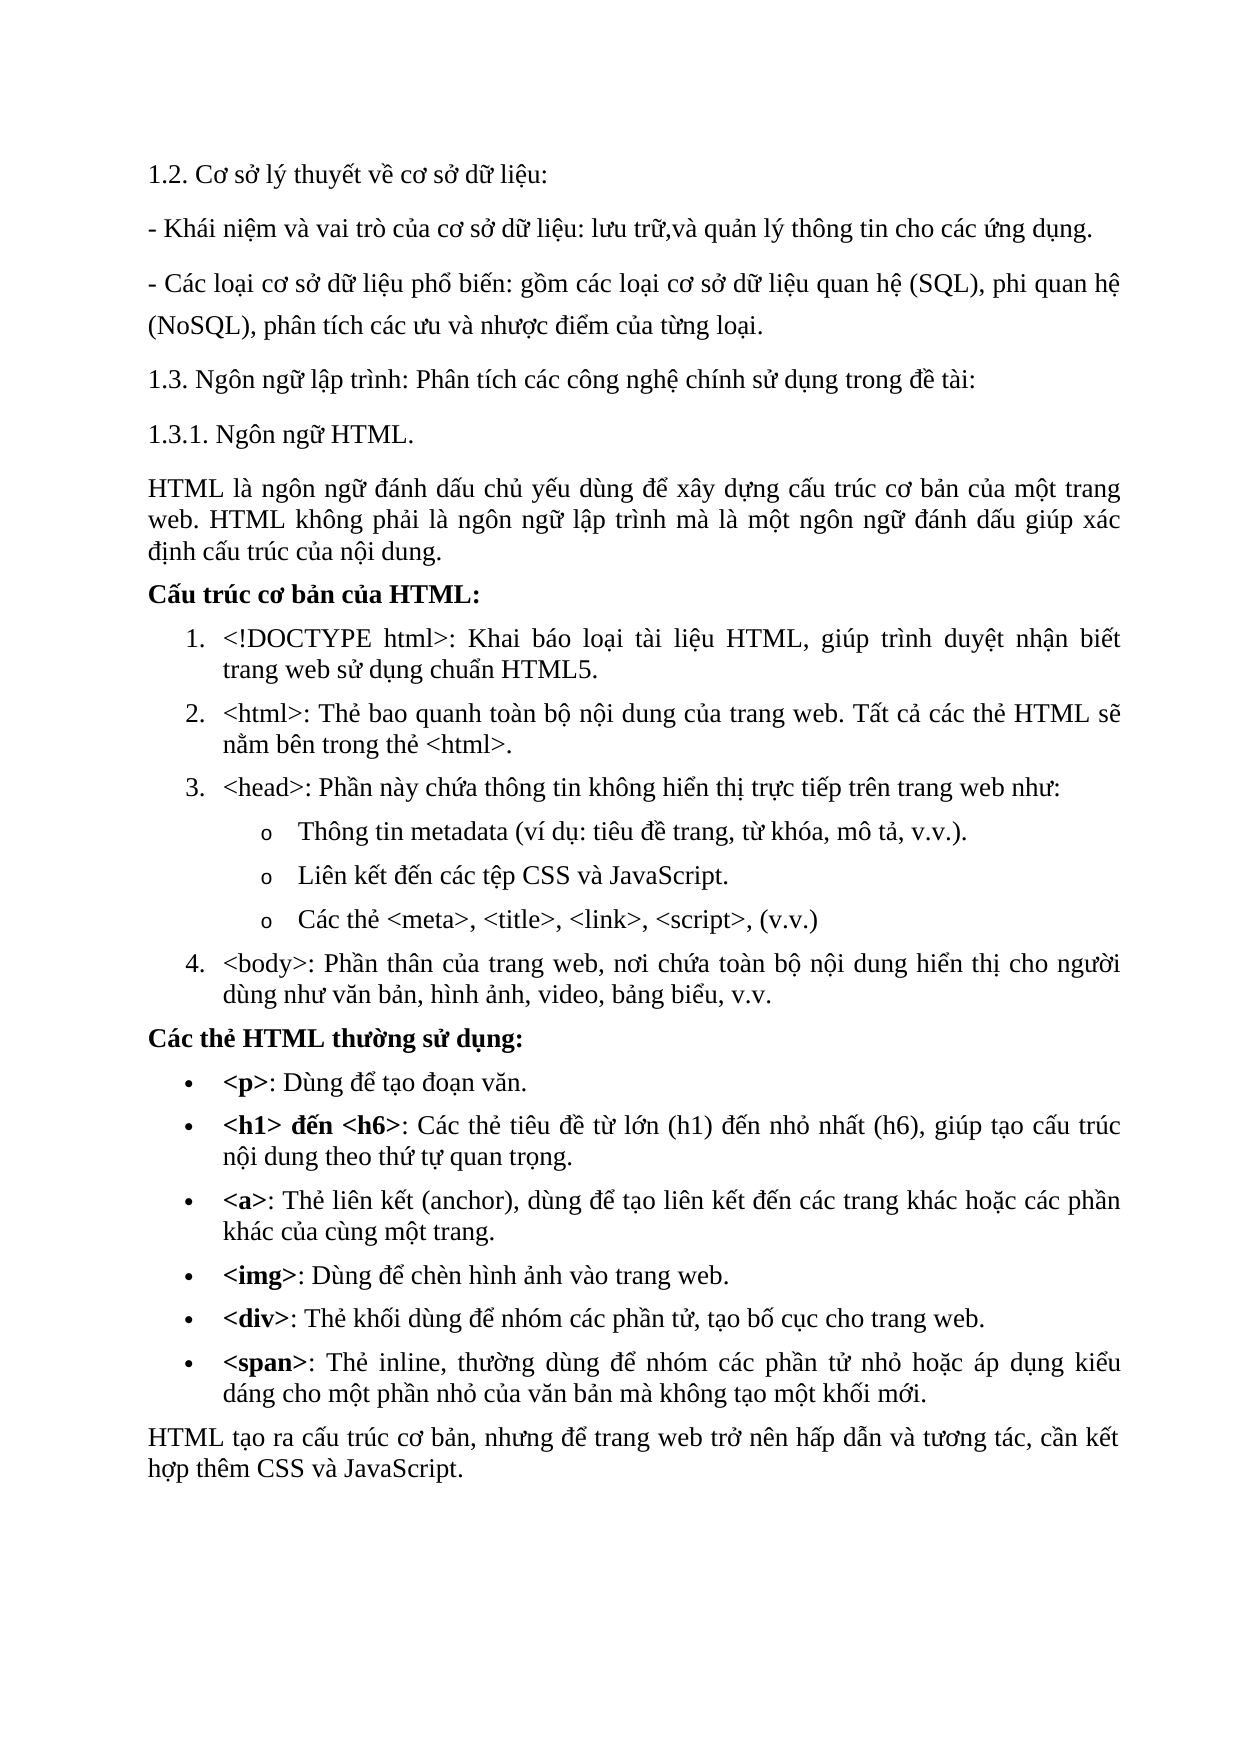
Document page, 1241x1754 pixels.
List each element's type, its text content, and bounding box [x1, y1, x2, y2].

list <!DOCTYPE html>: Khai báo loại tài liệu HTML, giúp trình duyệt nhận biết trang web sử dụng chuẩn HTML5. [185, 622, 1122, 684]
list <p>: Dùng để tạo đoạn văn. [185, 1066, 1122, 1097]
list <span>: Thẻ inline, thường dùng để nhóm các phần tử nhỏ hoặc áp dụng kiểu dáng cho một phần nhỏ của văn bản mà không tạo một khối mới. [185, 1346, 1122, 1408]
text 1.3.1. Ngôn ngữ HTML. [148, 418, 1122, 449]
text - Các loại cơ sở dữ liệu phổ biến: gồm các loại cơ sở dữ liệu quan hệ (SQL), phi quan hệ (NoSQL), phân tích các ưu và nhược điểm của từng loại. [148, 267, 1122, 340]
list Các thẻ <meta>, <title>, <link>, <script>, (v.v.) [260, 903, 1122, 935]
list <a>: Thẻ liên kết (anchor), dùng để tạo liên kết đến các trang khác hoặc các phần khác của cùng một trang. [185, 1184, 1122, 1246]
text Cấu trúc cơ bản của HTML: [148, 578, 1122, 609]
text - Khái niệm và vai trò của cơ sở dữ liệu: lưu trữ,và quản lý thông tin cho các ứng dụng. [148, 212, 1122, 243]
text 1.2. Cơ sở lý thuyết về cơ sở dữ liệu: [148, 158, 1122, 189]
list <head>: Phần này chứa thông tin không hiển thị trực tiếp trên trang web như: [185, 771, 1122, 803]
text HTML tạo ra cấu trúc cơ bản, nhưng để trang web trở nên hấp dẫn và tương tác, cần kết hợp thêm CSS và JavaScript. [148, 1421, 1122, 1483]
list <img>: Dùng để chèn hình ảnh vào trang web. [185, 1259, 1122, 1290]
list <div>: Thẻ khối dùng để nhóm các phần tử, tạo bố cục cho trang web. [185, 1303, 1122, 1334]
text Các thẻ HTML thường sử dụng: [148, 1022, 1122, 1053]
list <h1> đến <h6>: Các thẻ tiêu đề từ lớn (h1) đến nhỏ nhất (h6), giúp tạo cấu trúc nội dung theo thứ tự quan trọng. [185, 1109, 1122, 1172]
list <html>: Thẻ bao quanh toàn bộ nội dung của trang web. Tất cả các thẻ HTML sẽ nằm bên trong thẻ <html>. [185, 697, 1122, 759]
text 1.3. Ngôn ngữ lập trình: Phân tích các công nghệ chính sử dụng trong đề tài: [148, 363, 1122, 394]
list <body>: Phần thân của trang web, nơi chứa toàn bộ nội dung hiển thị cho người dùng như văn bản, hình ảnh, video, bảng biểu, v.v. [185, 947, 1122, 1009]
list Thông tin metadata (ví dụ: tiêu đề trang, từ khóa, mô tả, v.v.). [260, 815, 1122, 847]
list Liên kết đến các tệp CSS và JavaScript. [260, 859, 1122, 891]
text HTML là ngôn ngữ đánh dấu chủ yếu dùng để xây dựng cấu trúc cơ bản của một trang web. HTML không phải là ngôn ngữ lập trình mà là một ngôn ngữ đánh dấu giúp xác định cấu trúc của nội dung. [148, 472, 1122, 566]
